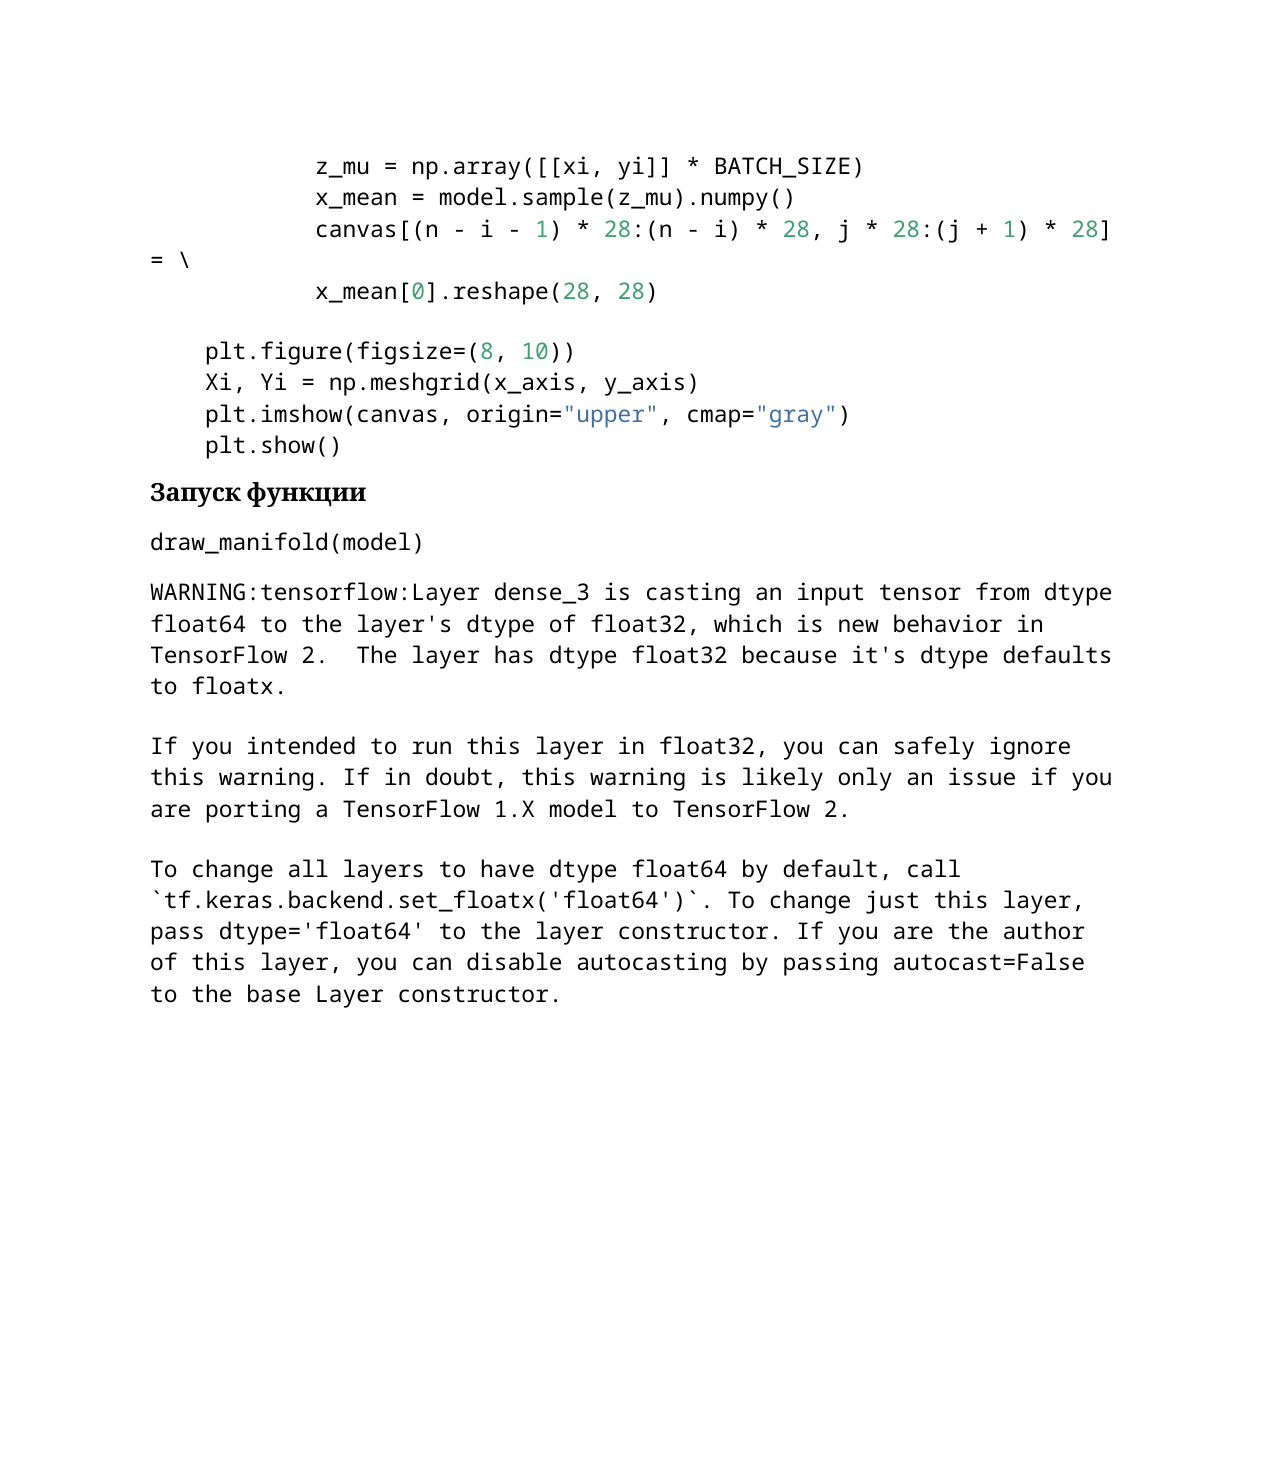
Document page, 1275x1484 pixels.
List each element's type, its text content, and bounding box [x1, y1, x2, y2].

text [150, 150, 1125, 460]
text draw_manifold(model) [150, 526, 1125, 557]
text WARNING:tensorflow:Layer dense_3 is casting an input tensor from dtype float64 to the layer's dtype of float32, which is new behavior in TensorFlow 2. The layer has dtype float32 because it's dtype defaults to floatx. If you intended to run this layer in float32, you can safely ignore this warning. If in doubt, this warning is likely only an issue if you are porting a TensorFlow 1.X model to TensorFlow 2. To change all layers to have dtype float64 by default, call `tf.keras.backend.set_floatx('float64')`. To change just this layer, pass dtype='float64' to the layer constructor. If you are the author of this layer, you can disable autocasting by passing autocast=False to the base Layer constructor. [150, 576, 1125, 1009]
text Запуск функции [150, 479, 1125, 507]
